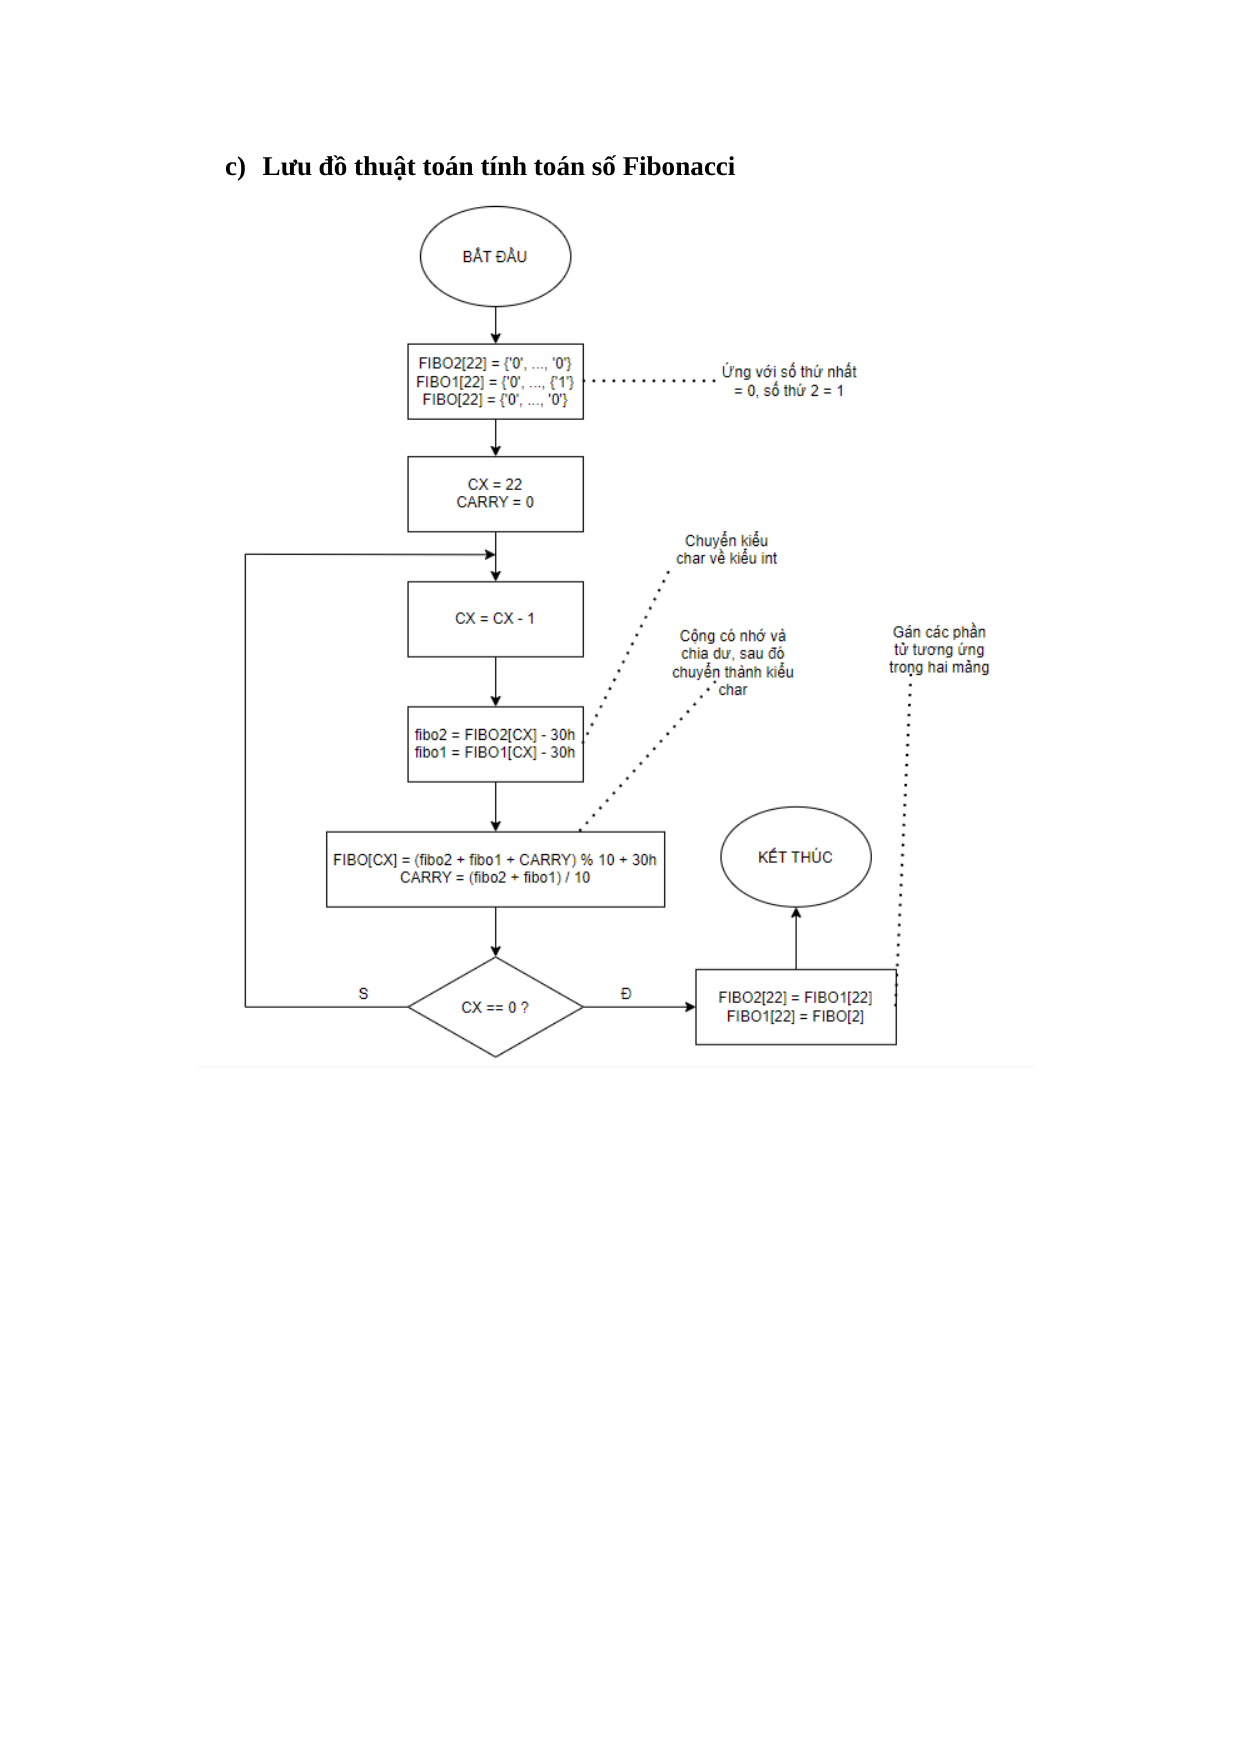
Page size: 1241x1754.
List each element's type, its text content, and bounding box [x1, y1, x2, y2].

picture [196, 196, 1036, 1068]
list Lưu đồ thuật toán tính toán số Fibonacci [225, 150, 1096, 181]
